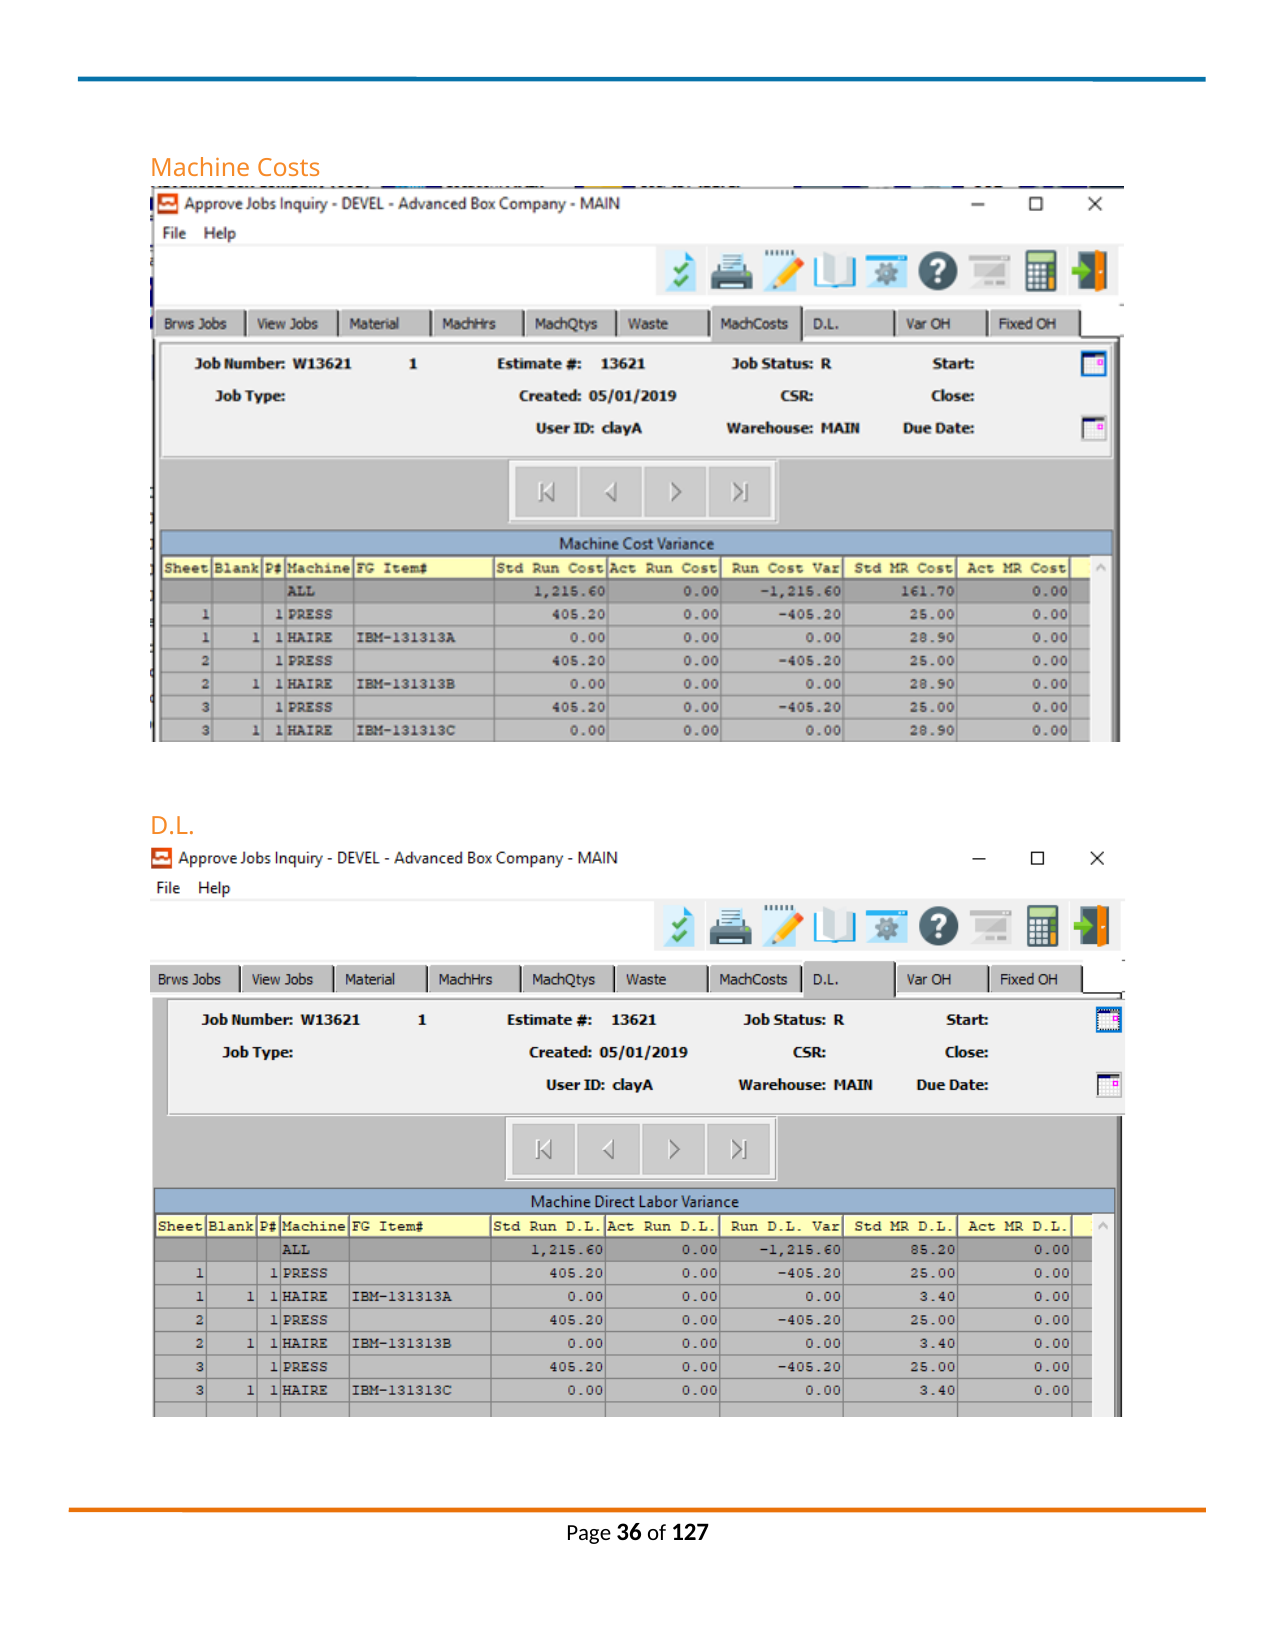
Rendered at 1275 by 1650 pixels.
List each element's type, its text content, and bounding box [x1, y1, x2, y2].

subtitle D.L. [150, 808, 1125, 842]
picture [150, 844, 1125, 1417]
subtitle Machine Costs [150, 150, 1125, 184]
picture [150, 186, 1124, 742]
